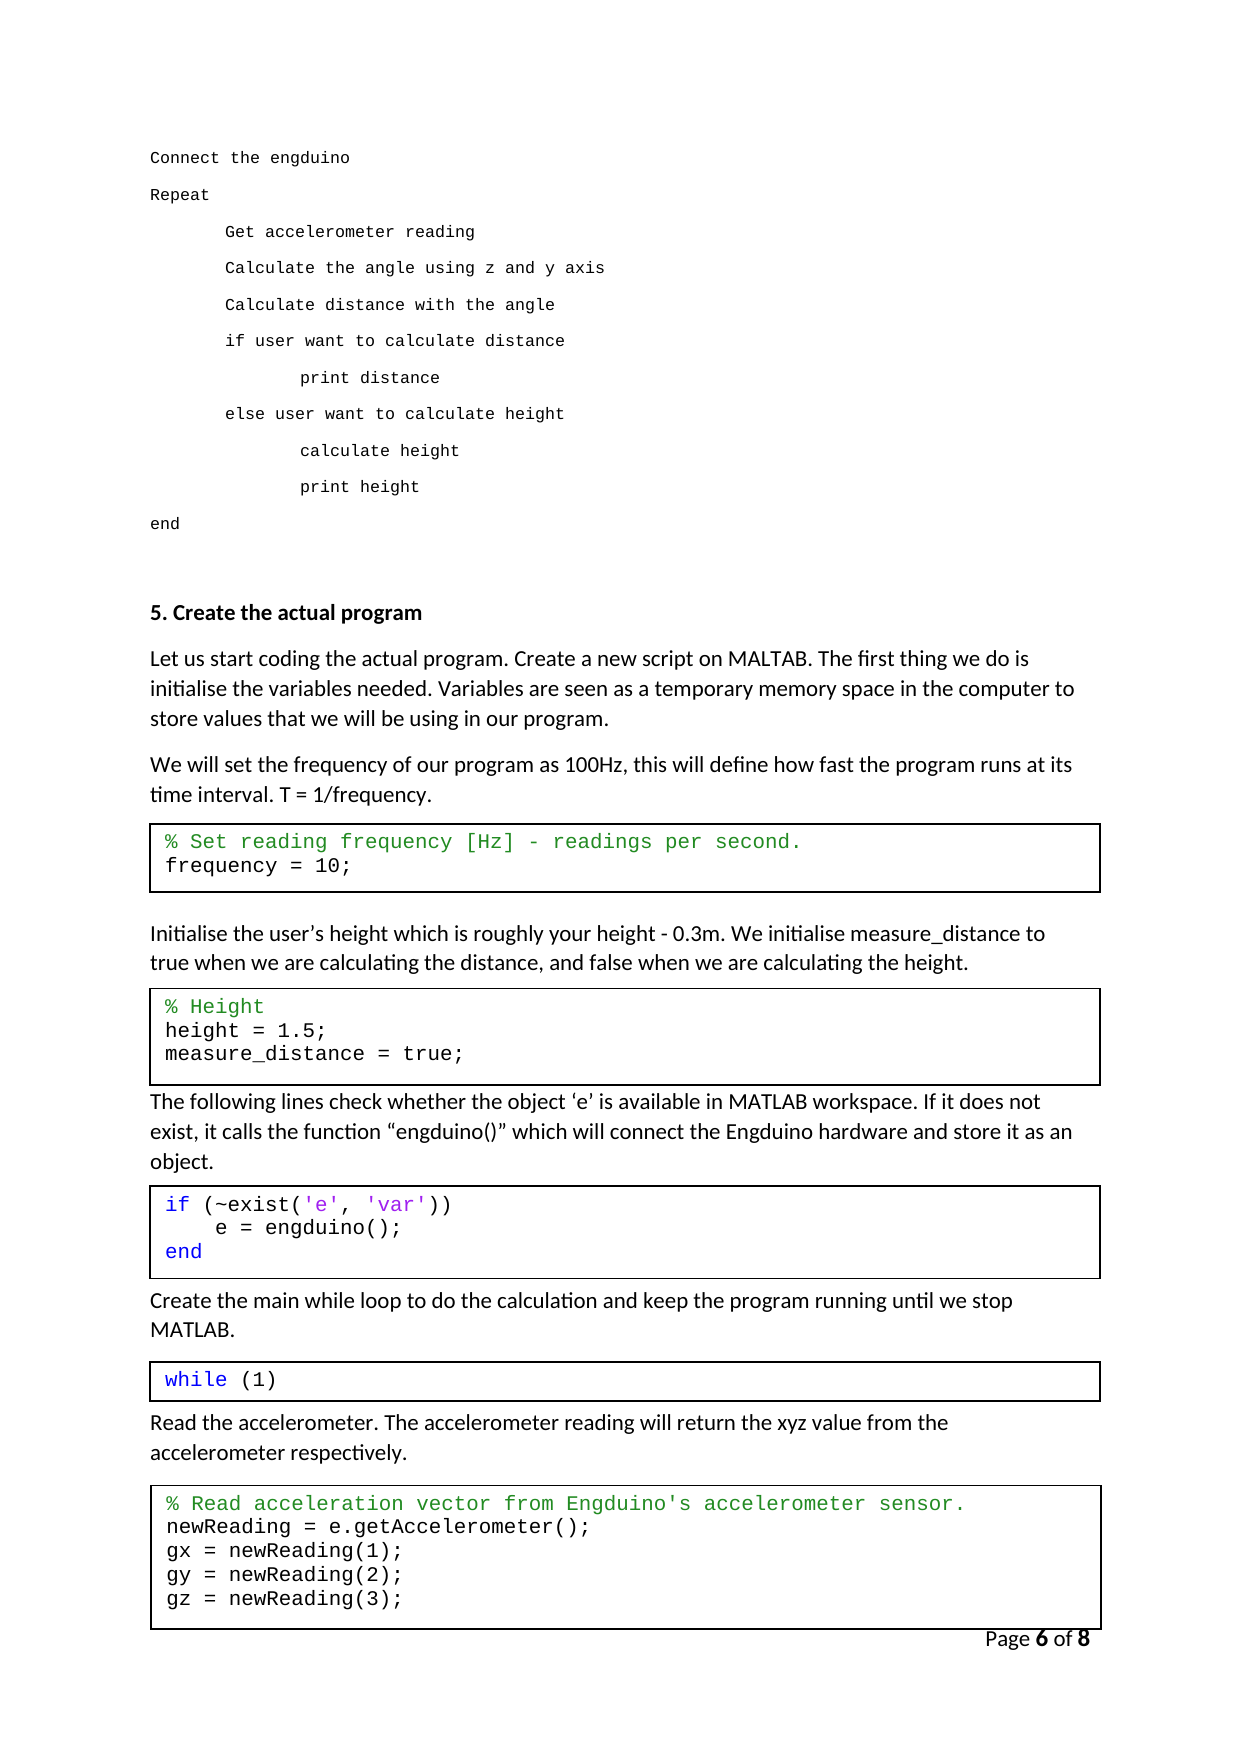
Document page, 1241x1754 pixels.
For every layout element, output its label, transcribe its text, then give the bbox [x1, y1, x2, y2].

text Connect the engduino [150, 150, 1090, 169]
text print height [150, 479, 1090, 498]
text Initialise the user’s height which is roughly your height - 0.3m. We initialise measure_distance to true when we are calculating the distance, and false when we are calculating the height. [150, 919, 1090, 976]
text Calculate distance with the angle [150, 296, 1090, 315]
text The following lines check whether the object ‘e’ is available in MATLAB workspace. If it does not exist, it calls the function “engduino()” which will connect the Engduino hardware and store it as an object. [150, 1087, 1090, 1175]
text print distance [150, 369, 1090, 388]
text calculate height [150, 442, 1090, 461]
text Let us start coding the actual program. Create a new script on MALTAB. The first thing we do is initialise the variables needed. Variables are seen as a temporary memory space in the computer to store values that we will be using in our program. [150, 644, 1090, 732]
text Read the accelerometer. The accelerometer reading will return the xyz value from the accelerometer respectively. [150, 1408, 1090, 1466]
text Get accelerometer reading [150, 223, 1090, 242]
text Create the main while loop to do the calculation and keep the program running until we stop MATLAB. [150, 1286, 1090, 1344]
text if user want to calculate distance [150, 333, 1090, 352]
text Repeat [150, 187, 1090, 205]
text We will set the frequency of our program as 100Hz, this will define how fast the program runs at its time interval. T = 1/frequency. [150, 750, 1090, 808]
text end [150, 516, 1090, 534]
text else user want to calculate height [150, 406, 1090, 425]
text 5. Create the actual program [150, 598, 1090, 626]
text Calculate the angle using z and y axis [150, 260, 1090, 278]
